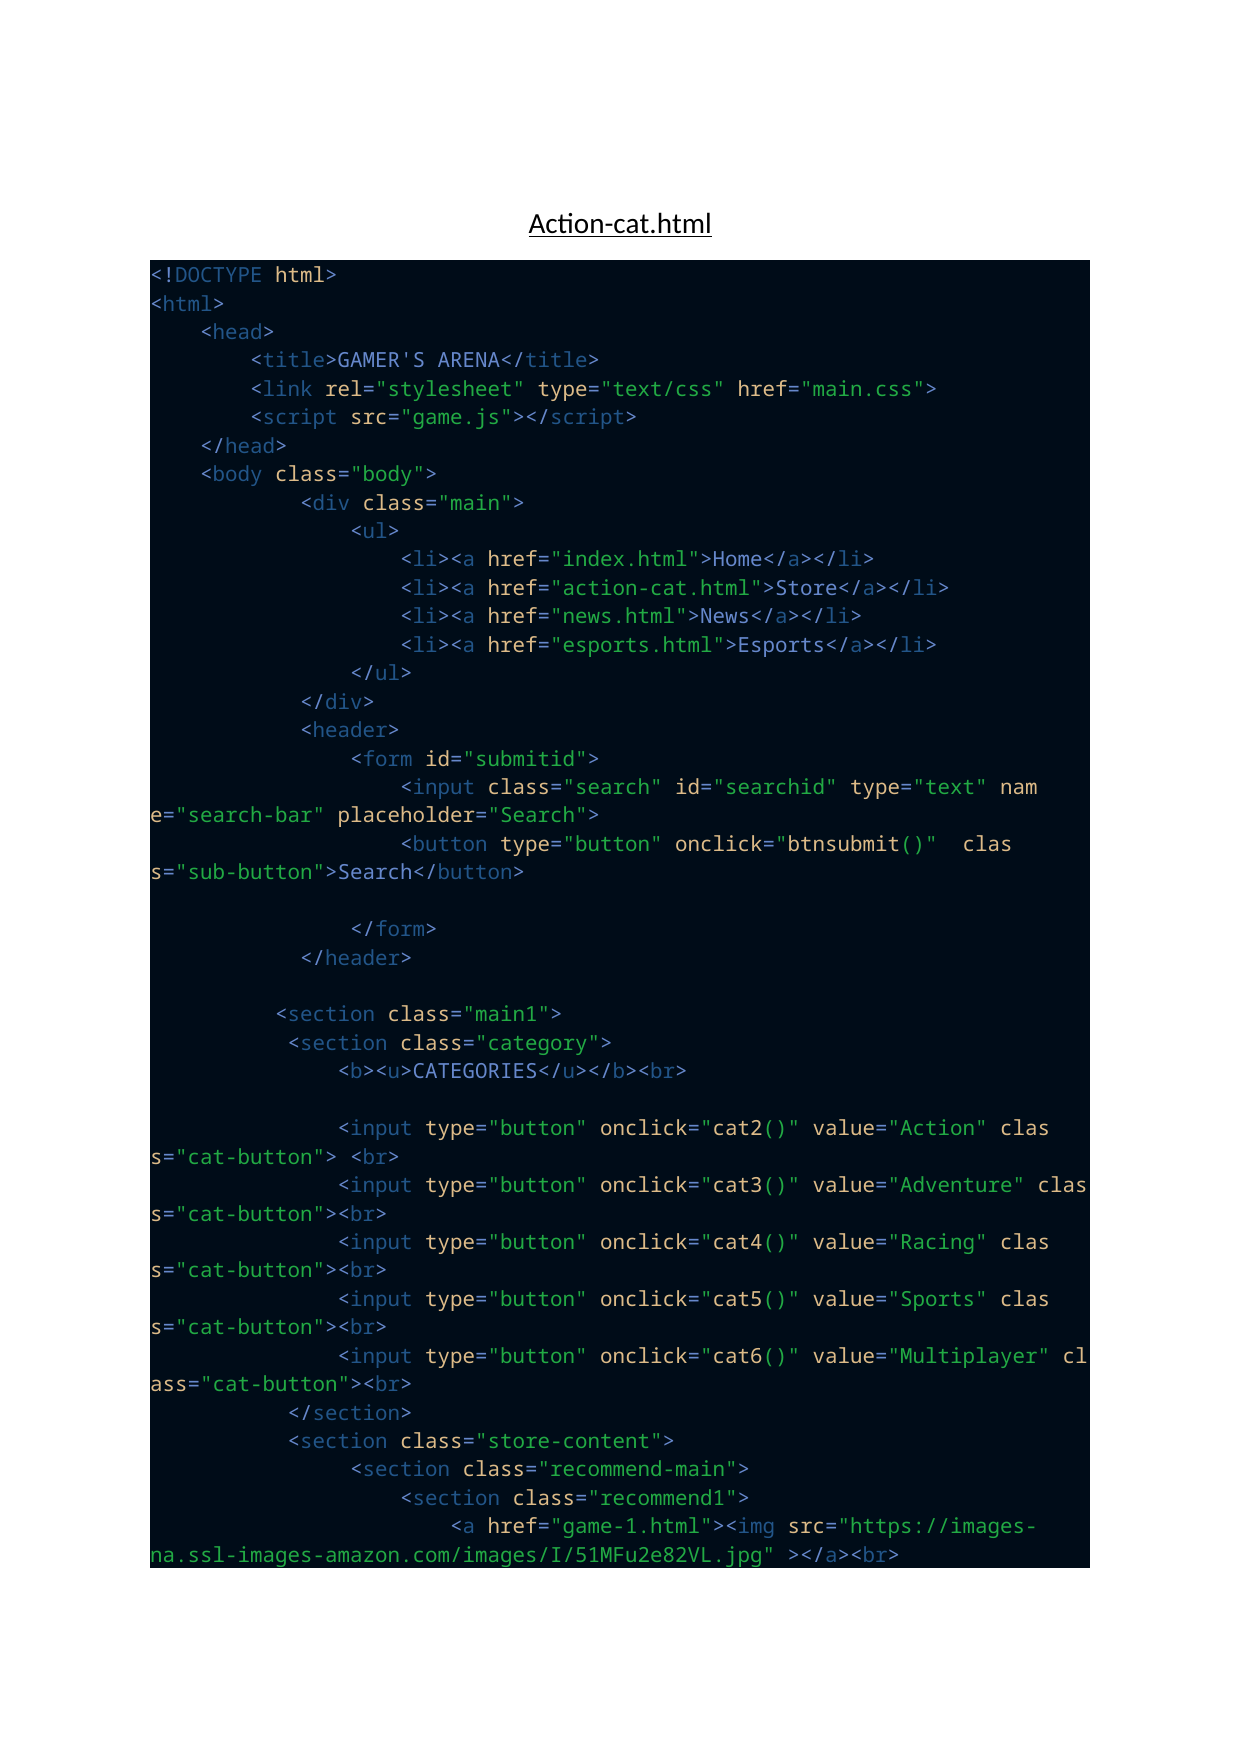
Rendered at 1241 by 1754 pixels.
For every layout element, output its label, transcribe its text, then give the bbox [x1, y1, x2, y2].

text </ul> [150, 658, 1090, 687]
text <html> [150, 289, 1090, 317]
text <input type="button" onclick="cat4()" value="Racing" class="cat-button"><br> [150, 1227, 1090, 1284]
text <a href="game-1.html"><img src="https://images-na.ssl-images-amazon.com/images/I/51MFu2e82VL.jpg" ></a><br> [150, 1511, 1090, 1568]
text <form id="submitid"> [150, 744, 1090, 772]
text <button type="button" onclick="btnsubmit()" class="sub-button">Search</button> [150, 829, 1090, 886]
text <li><a href="esports.html">Esports</a></li> [150, 630, 1090, 658]
text <section class="category"> [150, 1028, 1090, 1056]
text </head> [150, 431, 1090, 459]
text <section class="recommend1"> [150, 1483, 1090, 1511]
text <li><a href="news.html">News</a></li> [150, 601, 1090, 630]
text <script src="game.js"></script> [150, 402, 1090, 431]
text <ul> [150, 516, 1090, 544]
text <section class="recommend-main"> [150, 1454, 1090, 1483]
text <link rel="stylesheet" type="text/css" href="main.css"> [150, 374, 1090, 402]
text <div class="main"> [150, 488, 1090, 516]
text <input type="button" onclick="cat2()" value="Action" class="cat-button"> <br> [150, 1113, 1090, 1170]
text <head> [150, 317, 1090, 346]
text </div> [150, 687, 1090, 715]
text <header> [150, 715, 1090, 744]
text </header> [150, 943, 1090, 971]
text Action-cat.html [150, 205, 1090, 241]
text <input type="button" onclick="cat5()" value="Sports" class="cat-button"><br> [150, 1284, 1090, 1341]
text <body class="body"> [150, 459, 1090, 488]
text </form> [150, 914, 1090, 943]
text <input class="search" id="searchid" type="text" name="search-bar" placeholder="Search"> [150, 772, 1090, 829]
text </section> [150, 1398, 1090, 1426]
text <input type="button" onclick="cat3()" value="Adventure" class="cat-button"><br> [150, 1170, 1090, 1227]
text <li><a href="action-cat.html">Store</a></li> [150, 573, 1090, 601]
text <section class="main1"> [150, 999, 1090, 1028]
text <section class="store-content"> [150, 1426, 1090, 1454]
text <b><u>CATEGORIES</u></b><br> [150, 1056, 1090, 1085]
text <li><a href="index.html">Home</a></li> [150, 544, 1090, 573]
text <title>GAMER'S ARENA</title> [150, 346, 1090, 374]
text <!DOCTYPE html> [150, 260, 1090, 289]
text <input type="button" onclick="cat6()" value="Multiplayer" class="cat-button"><br> [150, 1341, 1090, 1398]
